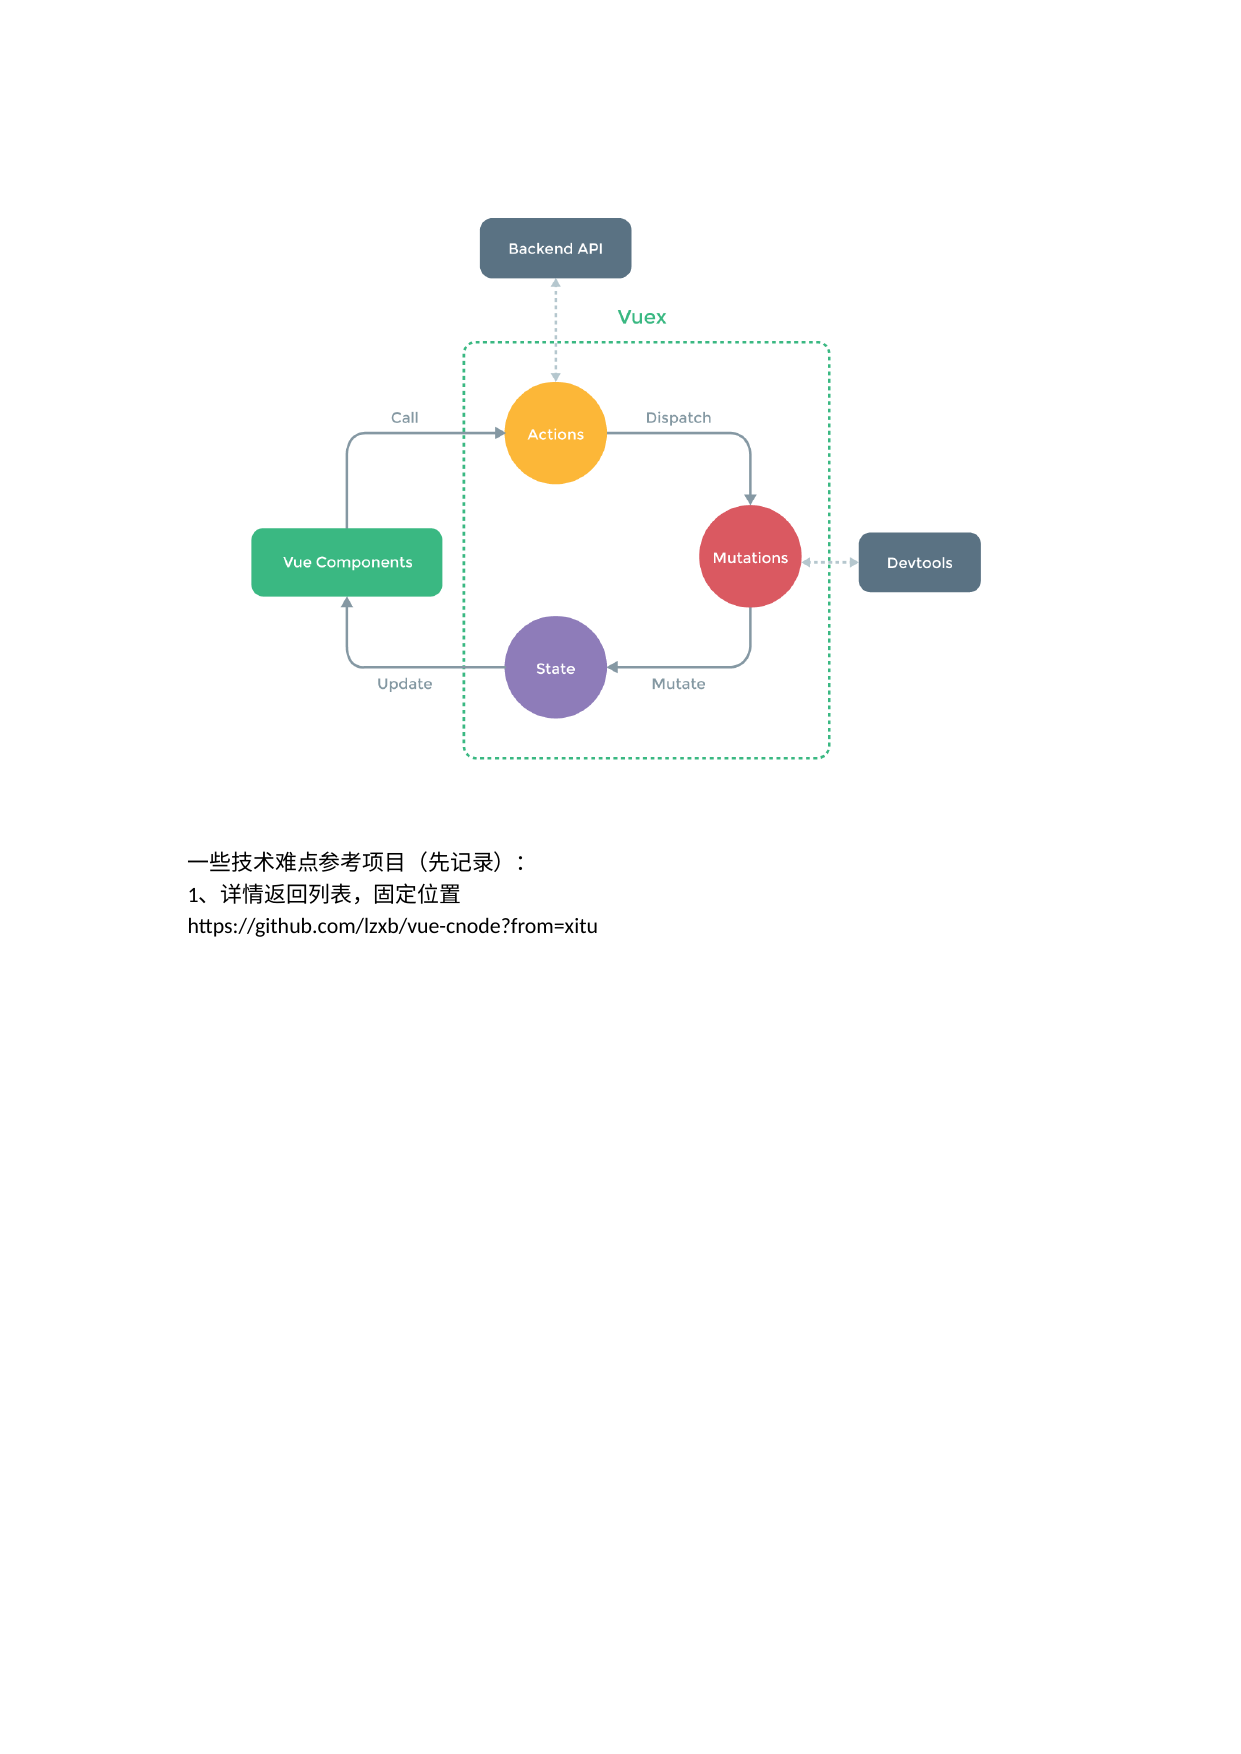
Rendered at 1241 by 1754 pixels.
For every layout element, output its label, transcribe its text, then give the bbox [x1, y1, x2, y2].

text 一些技术难点参考项目（先记录）： [187, 844, 1053, 877]
text https://github.com/lzxb/vue-cnode?from=xitu [187, 909, 1053, 942]
text 1、详情返回列表，固定位置 [187, 877, 1053, 909]
picture [187, 162, 1052, 842]
